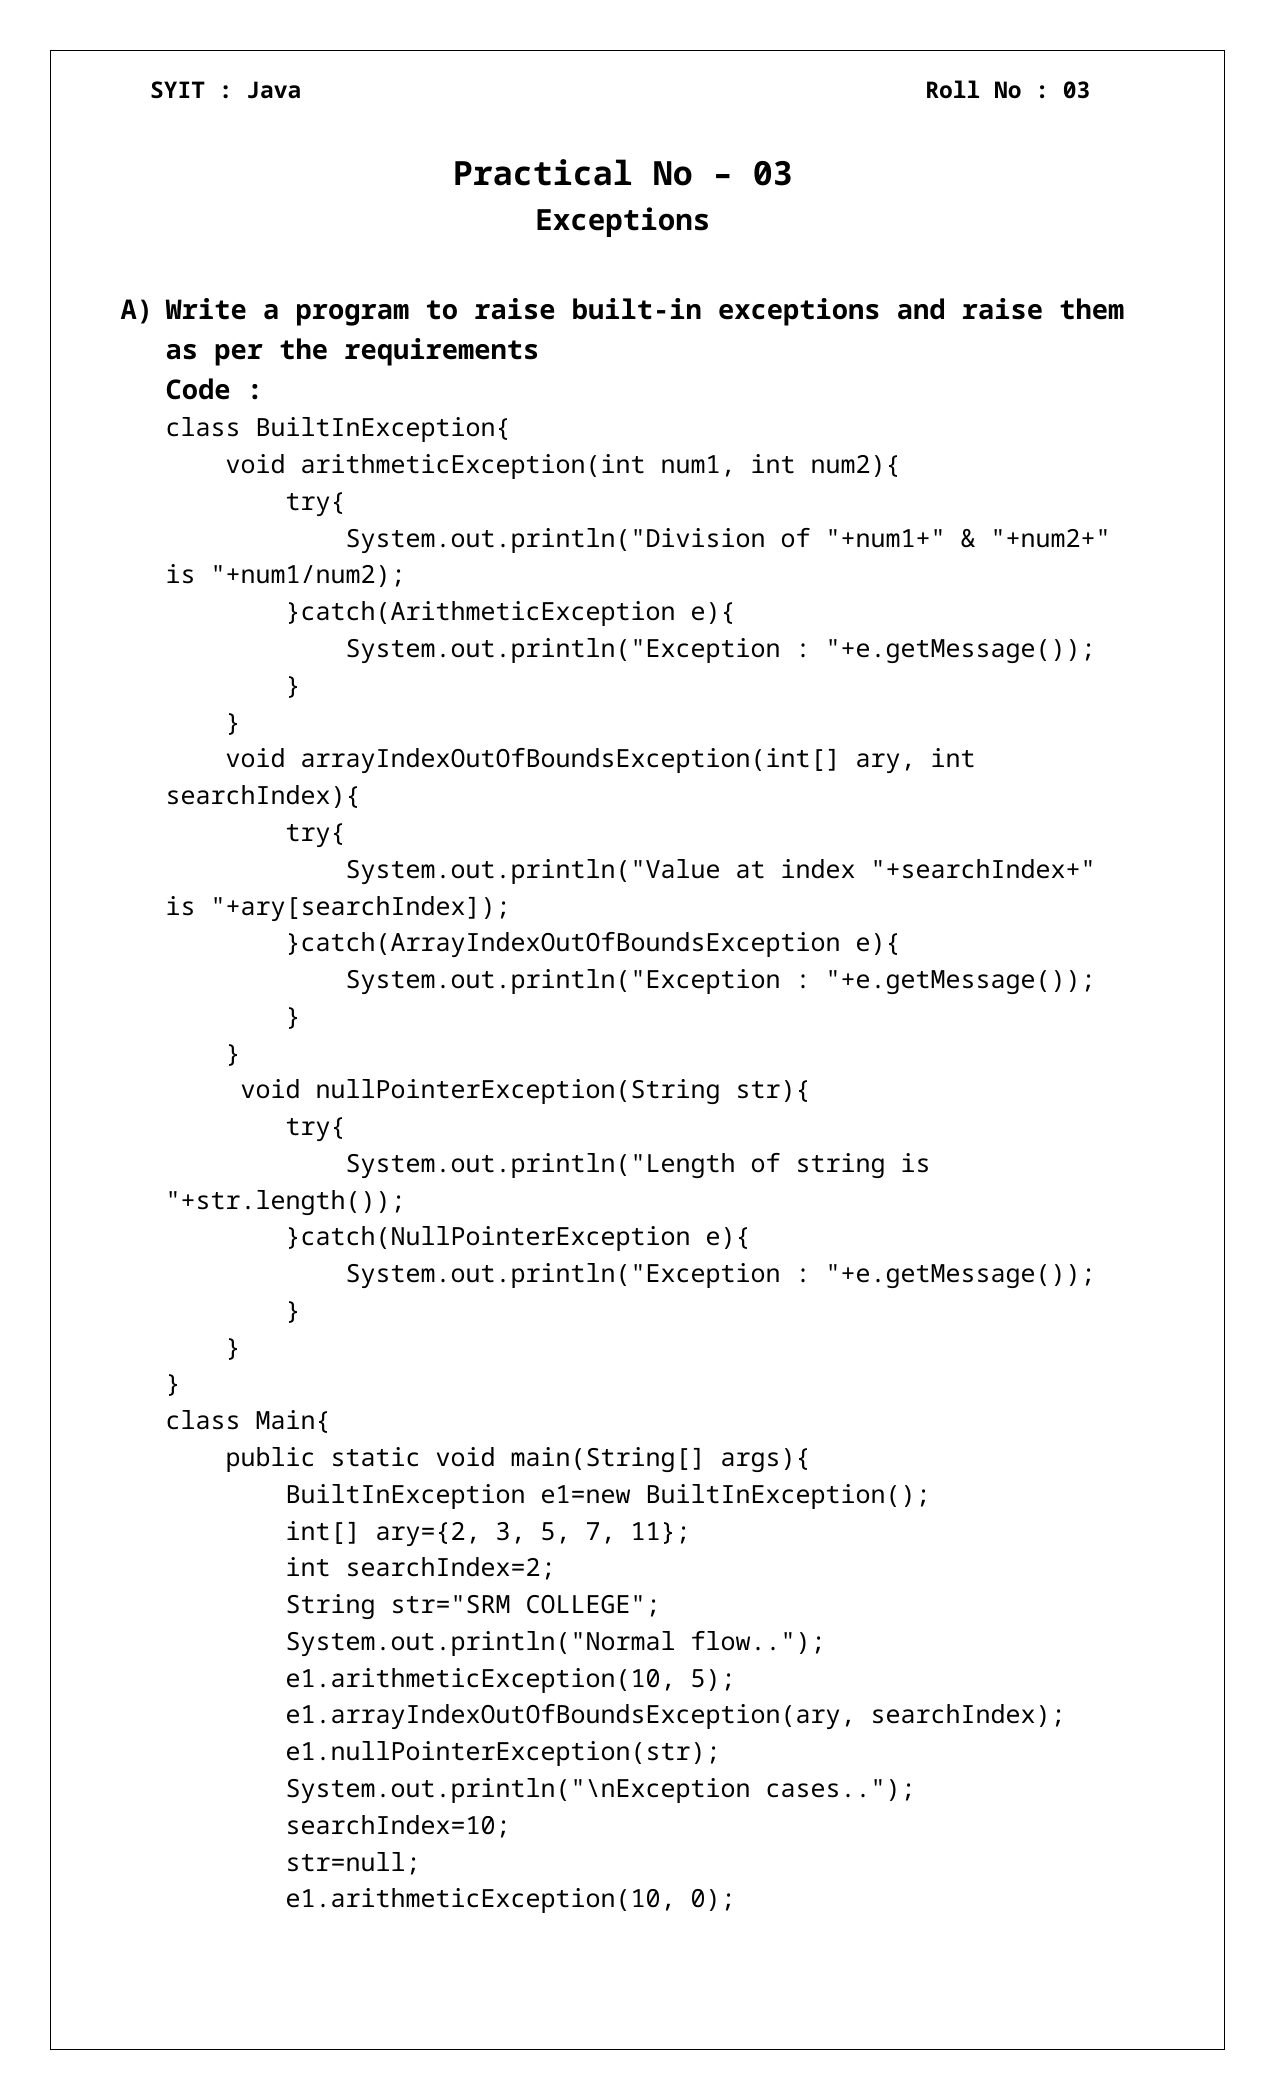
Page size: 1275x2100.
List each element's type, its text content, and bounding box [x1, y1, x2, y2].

list System.out.println("Division of "+num1+" & "+num2+" is "+num1/num2); [165, 520, 1125, 591]
list } [165, 1329, 1125, 1363]
list System.out.println("Exception : "+e.getMessage()); [165, 962, 1125, 996]
list }catch(NullPointerException e){ [165, 1219, 1125, 1253]
text Practical No – 03 [120, 150, 1125, 195]
list } [165, 1293, 1125, 1327]
list String str="SRM COLLEGE"; [165, 1587, 1125, 1621]
list System.out.println("Length of string is "+str.length()); [165, 1146, 1125, 1216]
list e1.nullPointerException(str); [165, 1734, 1125, 1768]
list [165, 1697, 1125, 1731]
text Exceptions [120, 199, 1125, 239]
list } [165, 1035, 1125, 1069]
list BuiltInException e1=new BuiltInException(); [165, 1476, 1125, 1511]
list Write a program to raise built-in exceptions and raise them as per the requirements [120, 291, 1125, 367]
list public static void main(String[] args){ [165, 1440, 1125, 1474]
list e1.arithmeticException(10, 0); [165, 1881, 1125, 1915]
list System.out.println("Normal flow.."); [165, 1623, 1125, 1658]
list e1.arithmeticException(10, 5); [165, 1660, 1125, 1694]
list str=null; [165, 1844, 1125, 1878]
list } [165, 1366, 1125, 1400]
list int[] ary={2, 3, 5, 7, 11}; [165, 1513, 1125, 1547]
list searchIndex=10; [165, 1807, 1125, 1841]
list }catch(ArrayIndexOutOfBoundsException e){ [165, 925, 1125, 959]
list class Main{ [165, 1403, 1125, 1437]
list System.out.println("Exception : "+e.getMessage()); [165, 1256, 1125, 1290]
list System.out.println("\nException cases.."); [165, 1771, 1125, 1805]
list }catch(ArithmeticException e){ [165, 594, 1125, 628]
list Code : [165, 370, 1125, 407]
list void arithmeticException(int num1, int num2){ [165, 447, 1125, 481]
list System.out.println("Value at index "+searchIndex+" is "+ary[searchIndex]); [165, 851, 1125, 922]
list try{ [165, 484, 1125, 518]
list System.out.println("Exception : "+e.getMessage()); [165, 631, 1125, 665]
list void arrayIndexOutOfBoundsException(int[] ary, int searchIndex){ [165, 741, 1125, 812]
list class BuiltInException{ [165, 410, 1125, 444]
list } [165, 704, 1125, 738]
list void nullPointerException(String str){ [165, 1072, 1125, 1106]
list } [165, 667, 1125, 702]
list } [165, 998, 1125, 1032]
list try{ [165, 814, 1125, 849]
list int searchIndex=2; [165, 1550, 1125, 1584]
list try{ [165, 1109, 1125, 1143]
